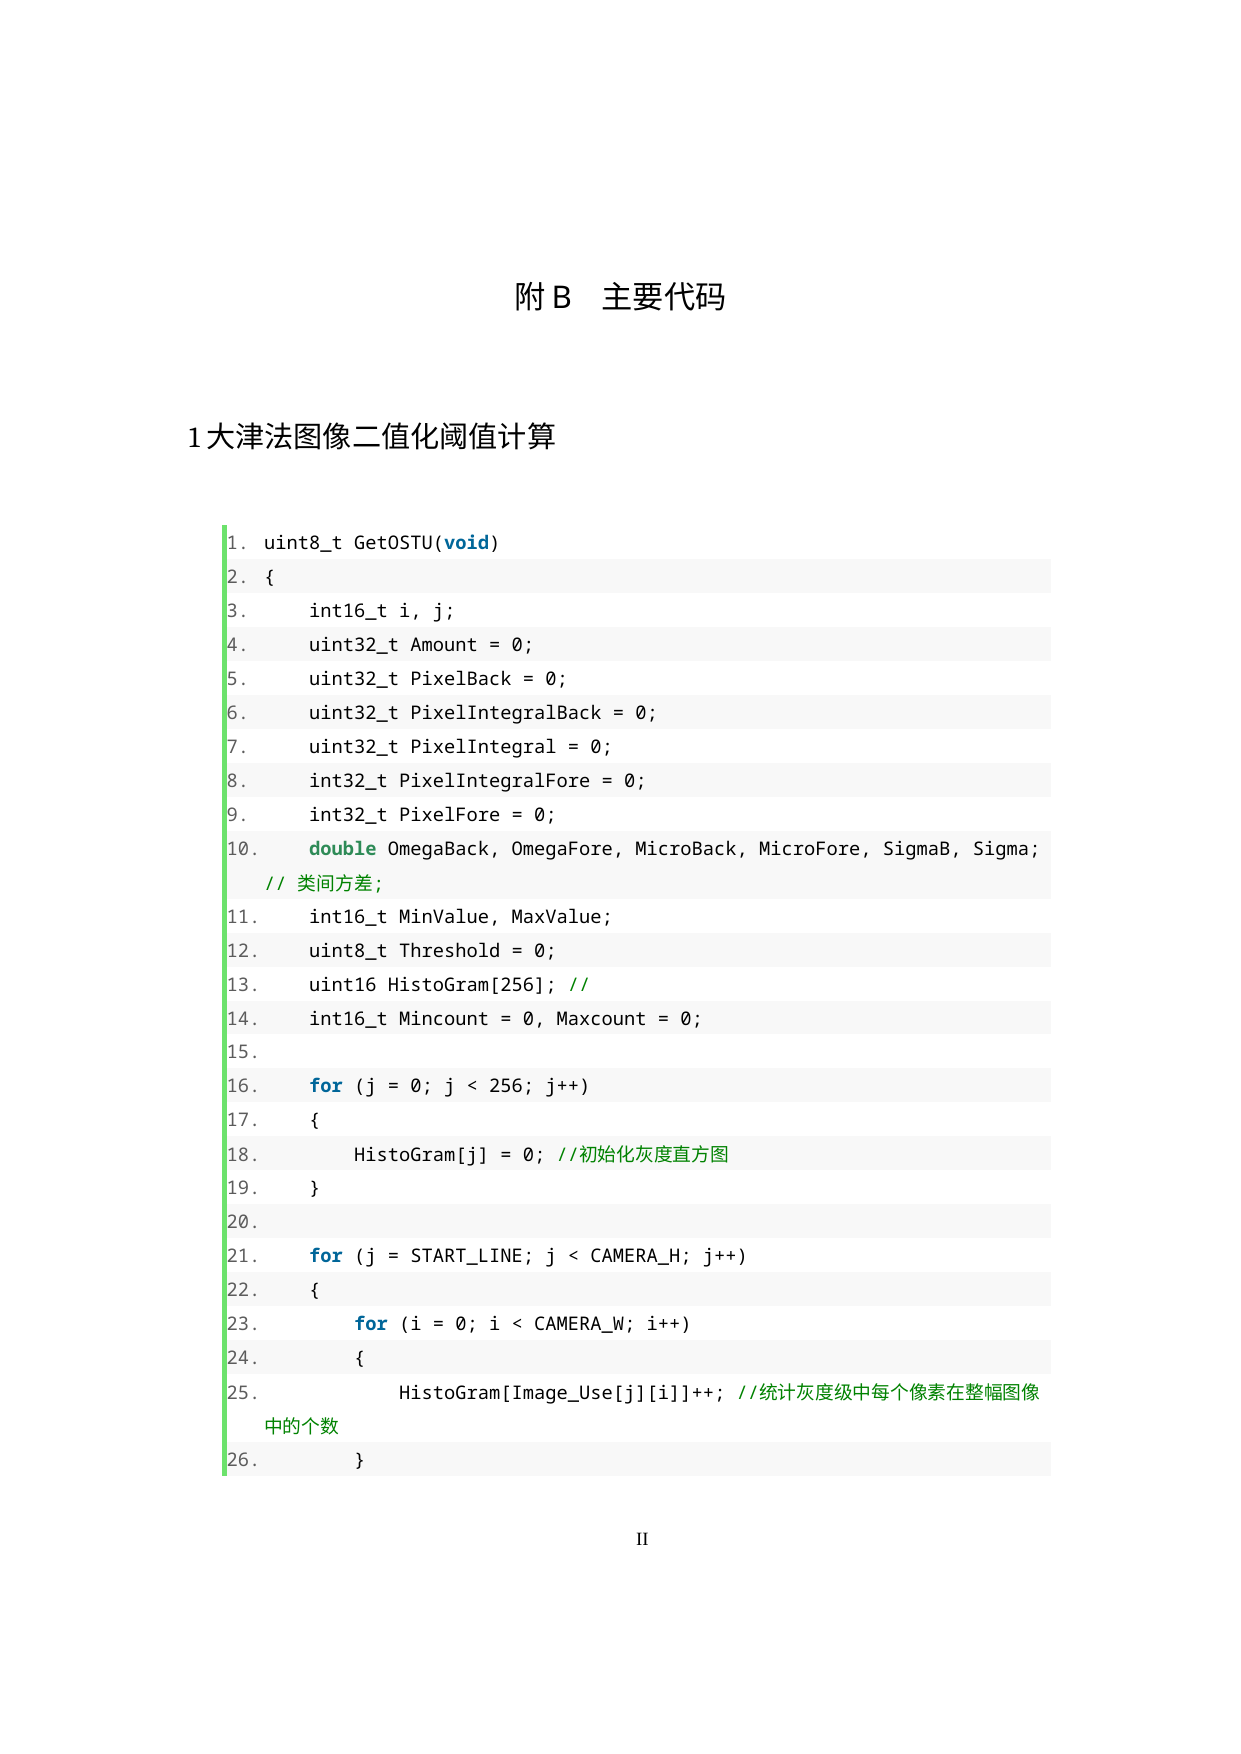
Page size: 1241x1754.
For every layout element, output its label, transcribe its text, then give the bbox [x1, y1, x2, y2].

list { [227, 1272, 1051, 1306]
list { [227, 1340, 1051, 1374]
list uint32_t PixelIntegral = 0; [227, 729, 1051, 763]
list uint16 HistoGram[256]; // [227, 967, 1051, 1001]
list int32_t PixelIntegralFore = 0; [227, 763, 1051, 797]
subtitle 附B 主要代码 [189, 261, 1051, 329]
list } [227, 1170, 1051, 1204]
subtitle 1 大津法图像二值化阈值计算 [189, 400, 1051, 468]
list int16_t i, j; [227, 593, 1051, 627]
list uint32_t PixelBack = 0; [227, 661, 1051, 695]
list for (j = START_LINE; j < CAMERA_H; j++) [227, 1238, 1051, 1272]
list double OmegaBack, OmegaFore, MicroBack, MicroFore, SigmaB, Sigma; // 类间方差; [227, 831, 1051, 899]
list for (i = 0; i < CAMERA_W; i++) [227, 1306, 1051, 1340]
list int16_t MinValue, MaxValue; [227, 899, 1051, 933]
list for (j = 0; j < 256; j++) [227, 1068, 1051, 1102]
list HistoGram[j] = 0; //初始化灰度直方图 [227, 1136, 1051, 1170]
list int32_t PixelFore = 0; [227, 797, 1051, 831]
list } [227, 1442, 1051, 1476]
list int16_t Mincount = 0, Maxcount = 0; [227, 1001, 1051, 1034]
list uint32_t Amount = 0; [227, 627, 1051, 661]
list uint32_t PixelIntegralBack = 0; [227, 695, 1051, 729]
list HistoGram[Image_Use[j][i]]++; //统计灰度级中每个像素在整幅图像中的个数 [227, 1374, 1051, 1442]
list { [227, 1102, 1051, 1136]
list uint8_t GetOSTU(void) [227, 525, 1051, 559]
list uint8_t Threshold = 0; [227, 933, 1051, 967]
list { [227, 559, 1051, 593]
